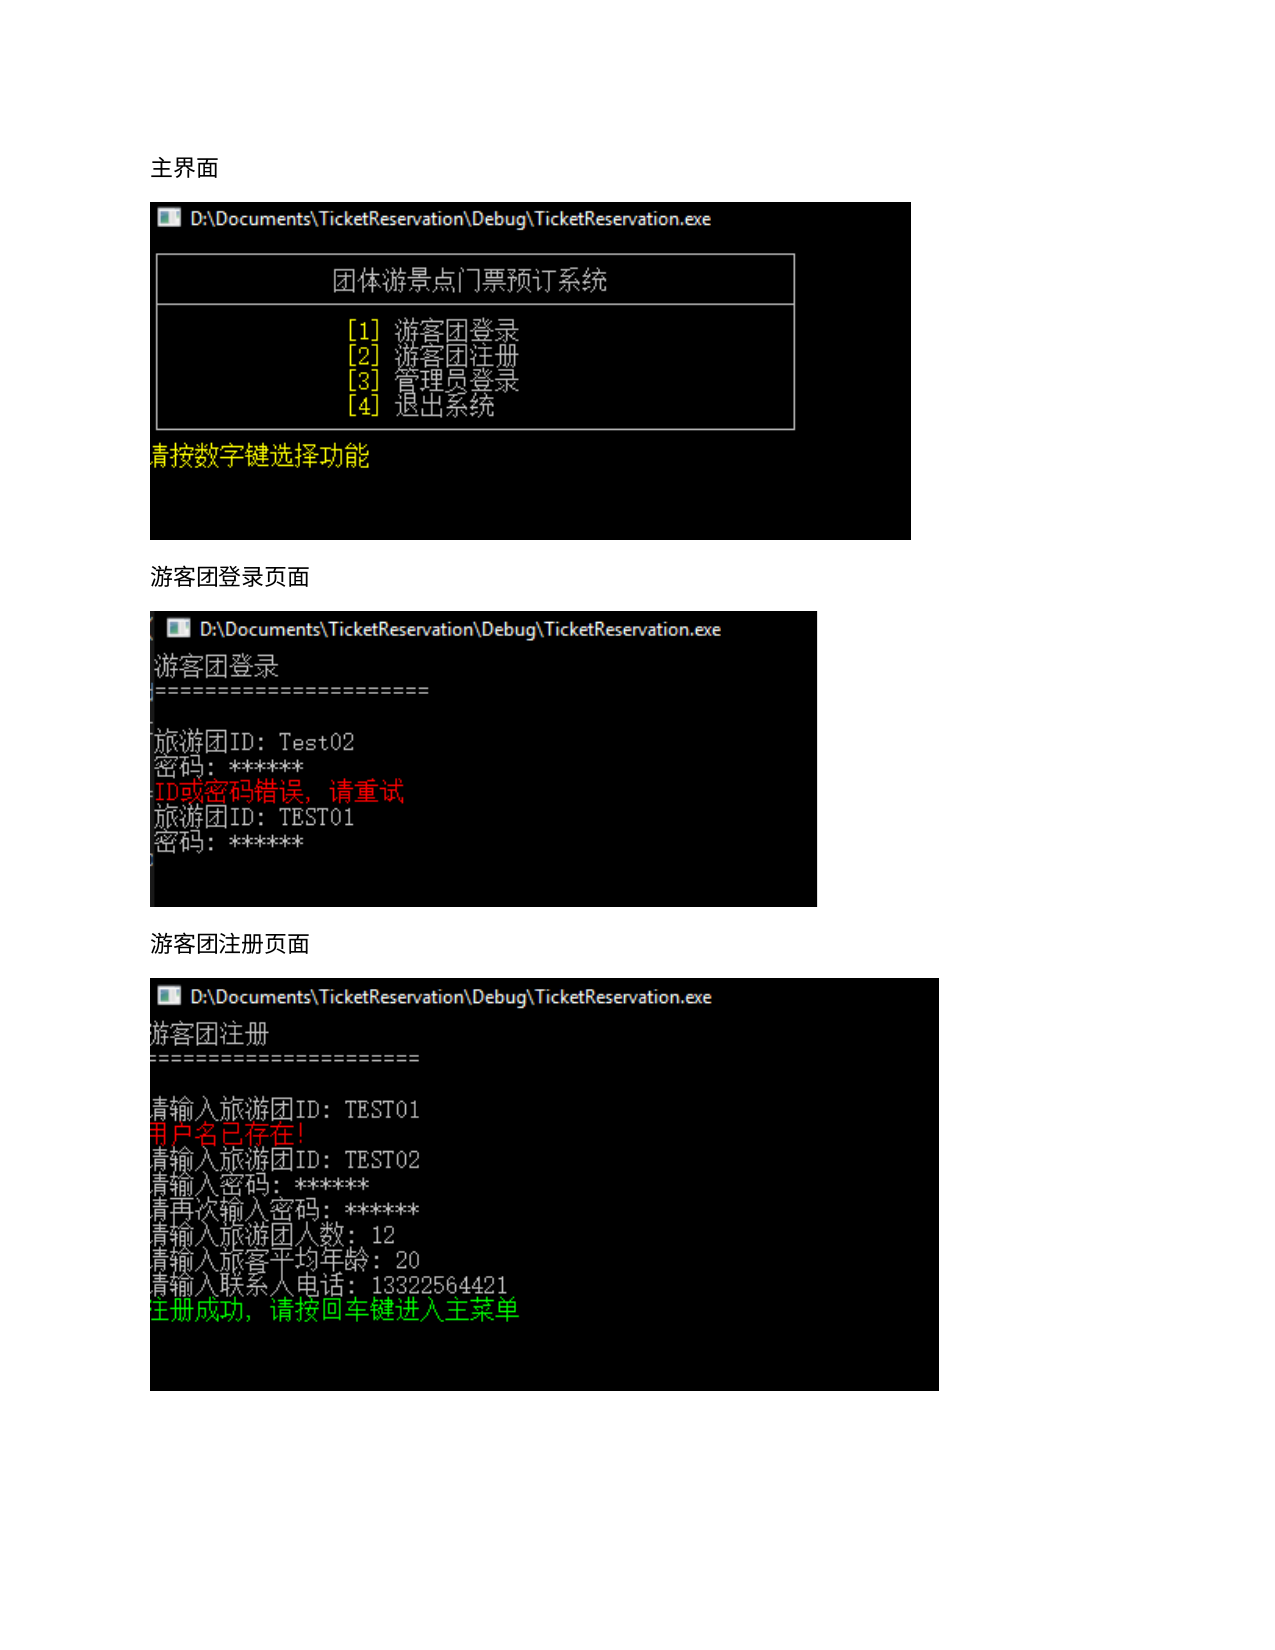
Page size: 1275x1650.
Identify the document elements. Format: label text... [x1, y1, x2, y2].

text 主界面 [150, 150, 1125, 183]
text 游客团注册页面 [150, 926, 1125, 959]
picture [150, 202, 911, 540]
picture [150, 611, 818, 907]
text 游客团登录页面 [150, 559, 1125, 592]
picture [150, 978, 939, 1391]
